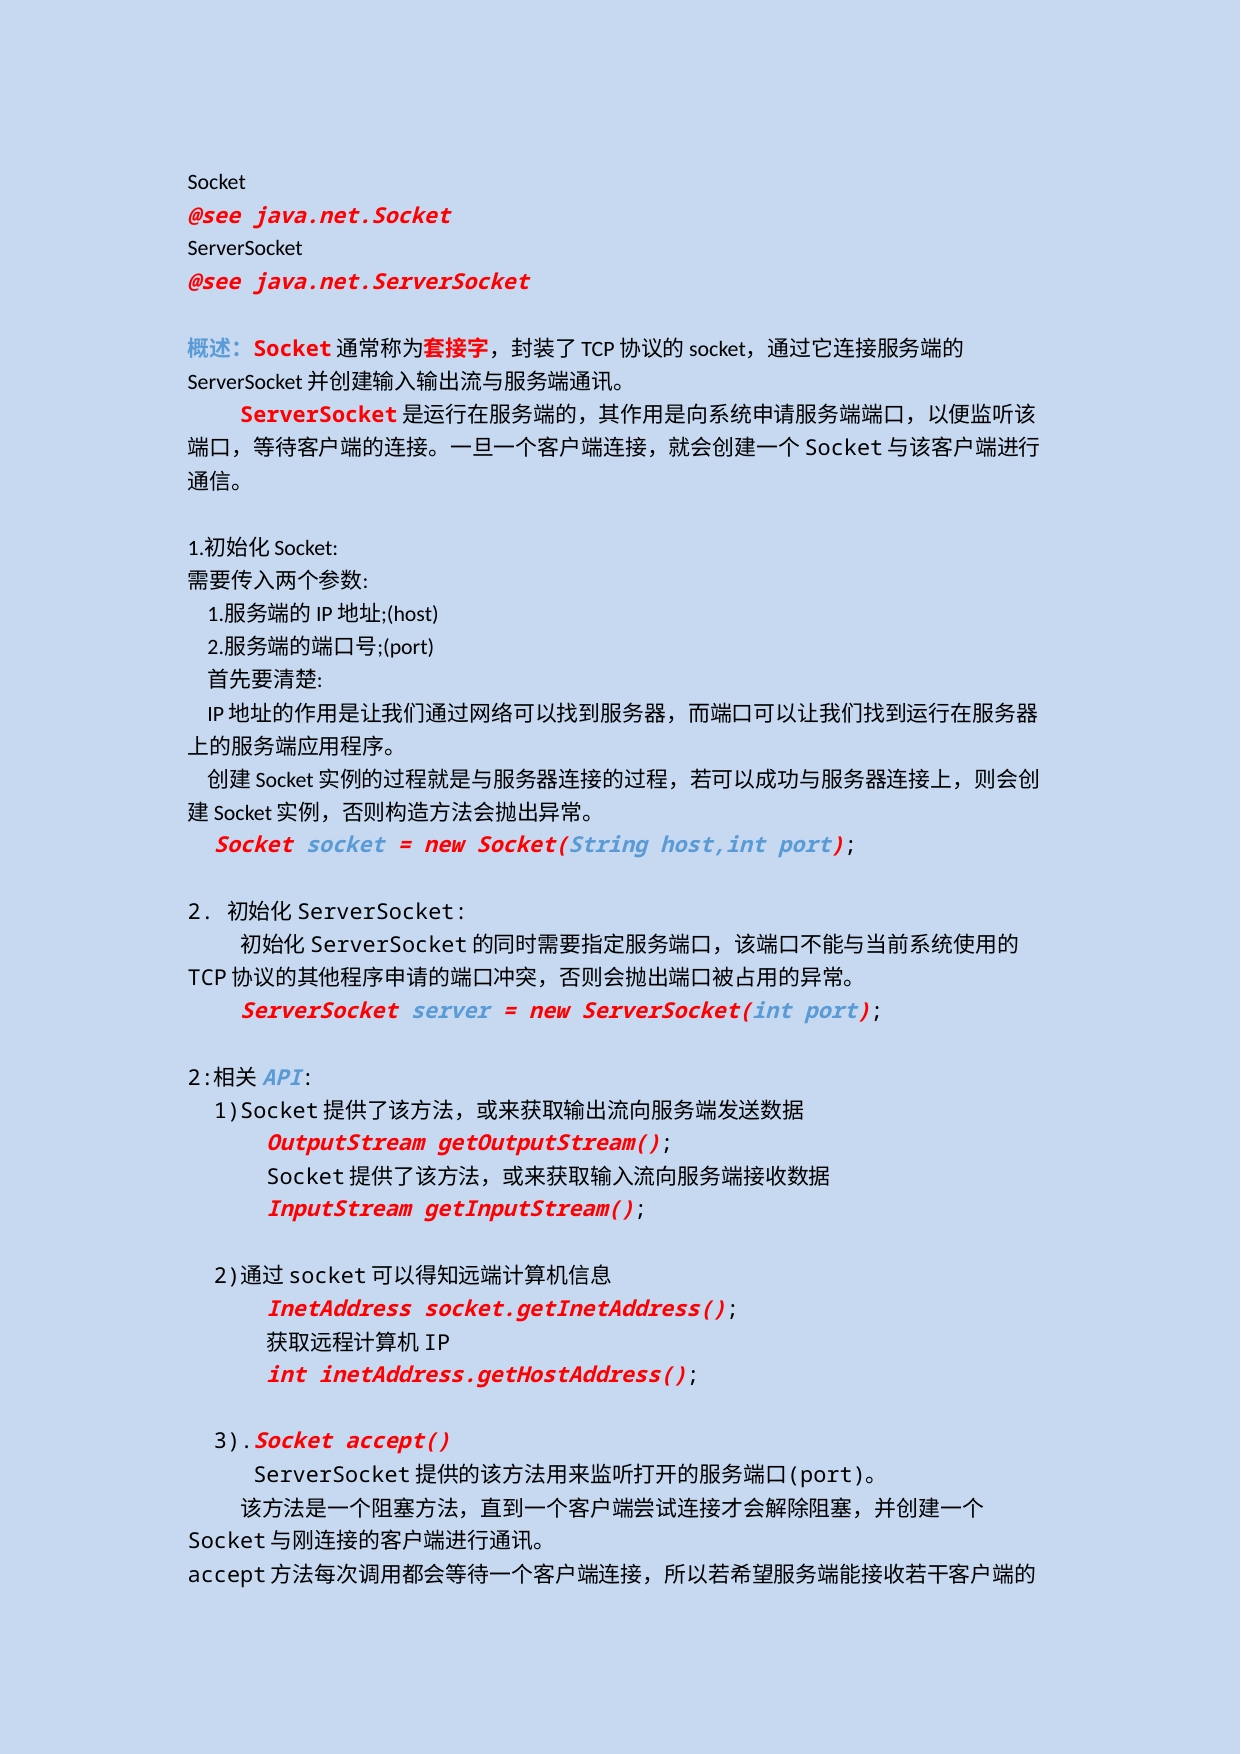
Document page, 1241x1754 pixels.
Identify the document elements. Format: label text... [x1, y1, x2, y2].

text 3).Socket accept() [187, 1423, 1053, 1457]
text 获取远程计算机IP [187, 1324, 1053, 1357]
text 需要传入两个参数: [187, 562, 1053, 595]
text 初始化ServerSocket的同时需要指定服务端口，该端口不能与当前系统使用的TCP协议的其他程序申请的端口冲突，否则会抛出端口被占用的异常。 [187, 927, 1053, 993]
text @see java.net.Socket [187, 198, 1053, 231]
text InetAddress socket.getInetAddress(); [187, 1291, 1053, 1324]
text int inetAddress.getHostAddress(); [187, 1357, 1053, 1390]
text ServerSocket server = new ServerSocket(int port); [187, 993, 1053, 1026]
text InputStream getInputStream(); [187, 1192, 1053, 1225]
text ServerSocket是运行在服务端的，其作用是向系统申请服务端端口，以便监听该端口，等待客户端的连接。一旦一个客户端连接，就会创建一个Socket与该客户端进行通信。 [187, 397, 1053, 496]
text 2)通过socket可以得知远端计算机信息 [187, 1258, 1053, 1291]
text 2. 初始化ServerSocket: [187, 893, 1053, 927]
text OutputStream getOutputStream(); [187, 1125, 1053, 1158]
text 2:相关API: [187, 1059, 1053, 1092]
text 1)Socket提供了该方法，或来获取输出流向服务端发送数据 [187, 1092, 1053, 1125]
text 1.服务端的IP地址;(host) [187, 595, 1053, 628]
text ServerSocket提供的该方法用来监听打开的服务端口(port)。 [187, 1457, 1053, 1490]
text IP地址的作用是让我们通过网络可以找到服务器，而端口可以让我们找到运行在服务器上的服务端应用程序。 [187, 695, 1053, 761]
text ServerSocket [187, 231, 1053, 264]
text Socket提供了该方法，或来获取输入流向服务端接收数据 [187, 1158, 1053, 1192]
text @see java.net.ServerSocket [187, 264, 1053, 297]
text 概述：Socket通常称为套接字，封装了TCP协议的socket，通过它连接服务端的ServerSocket并创建输入输出流与服务端通讯。 [187, 330, 1053, 397]
text 2.服务端的端口号;(port) [187, 628, 1053, 662]
text Socket socket = new Socket(String host,int port); [187, 827, 1053, 860]
text 首先要清楚: [187, 662, 1053, 695]
text 1.初始化Socket: [187, 529, 1053, 562]
text 创建Socket实例的过程就是与服务器连接的过程，若可以成功与服务器连接上，则会创建Socket实例，否则构造方法会抛出异常。 [187, 761, 1053, 827]
text 该方法是一个阻塞方法，直到一个客户端尝试连接才会解除阻塞，并创建一个Socket与刚连接的客户端进行通讯。 [187, 1490, 1053, 1556]
text Socket [187, 165, 1053, 198]
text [187, 1556, 1053, 1589]
